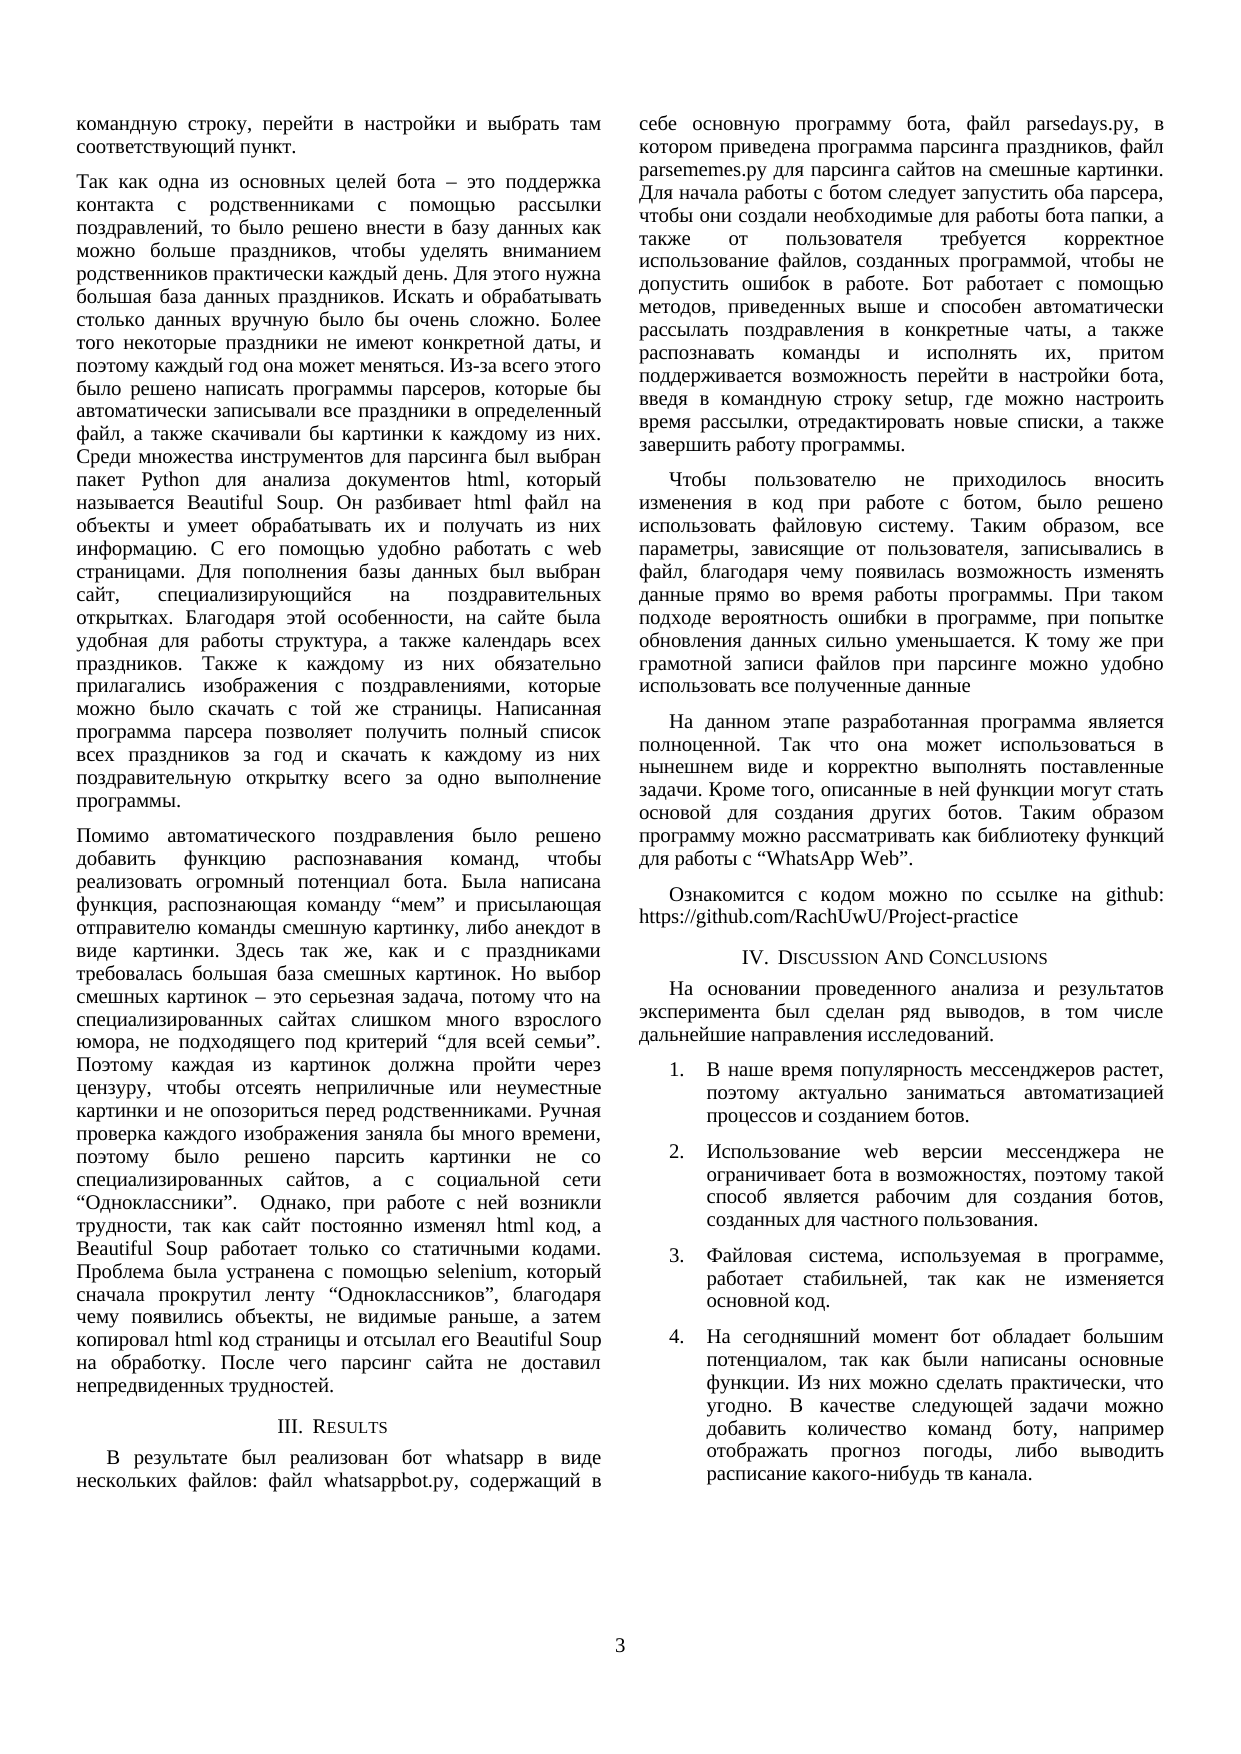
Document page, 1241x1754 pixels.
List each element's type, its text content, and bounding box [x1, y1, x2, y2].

text Чтобы пользователю не приходилось вносить изменения в код при работе с ботом, было решено использовать файловую систему. Таким образом, все параметры, зависящие от пользователя, записывались в файл, благодаря чему появилась возможность изменять данные прямо во время работы программы. При таком подходе вероятность ошибки в программе, при попытке обновления данных сильно уменьшается. К тому же при грамотной записи файлов при парсинге можно удобно использовать все полученные данные [639, 468, 1164, 697]
list Файловая система, используемая в программе, работает стабильней, так как не изменяется основной код. [669, 1244, 1164, 1312]
subtitle Results [76, 1414, 601, 1438]
text Ознакомится с кодом можно по ссылке на github: https://github.com/RachUwU/Project-practice [639, 883, 1164, 928]
text Помимо автоматического поздравления было решено добавить функцию распознавания команд, чтобы реализовать огромный потенциал бота. Была написана функция, распознающая команду “мем” и присылающая отправителю команды смешную картинку, либо анекдот в виде картинки. Здесь так же, как и с праздниками требовалась большая база смешных картинок. Но выбор смешных картинок – это серьезная задача, потому что на специализированных сайтах слишком много взрослого юмора, не подходящего под критерий “для всей семьи”. Поэтому каждая из картинок должна пройти через цензуру, чтобы отсеять неприличные или неуместные картинки и не опозориться перед родственниками. Ручная проверка каждого изображения заняла бы много времени, поэтому было решено парсить картинки не со специализированных сайтов, а с социальной сети “Одноклассники”. Однако, при работе с ней возникли трудности, так как сайт постоянно изменял html код, а Beautiful Soup работает только со статичными кодами. Проблема была устранена с помощью selenium, который сначала прокрутил ленту “Одноклассников”, благодаря чему появились объекты, не видимые раньше, а затем копировал html код страницы и отсылал его Beautiful Soup на обработку. После чего парсинг сайта не доставил непредвиденных трудностей. [76, 824, 601, 1397]
text На основании проведенного анализа и результатов эксперимента был сделан ряд выводов, в том числе дальнейшие направления исследований. [639, 977, 1164, 1046]
text На данном этапе разработанная программа является полноценной. Так что она может использоваться в нынешнем виде и корректно выполнять поставленные задачи. Кроме того, описанные в ней функции могут стать основой для создания других ботов. Таким образом программу можно рассматривать как библиотеку функций для работы с “WhatsApp Web”. [639, 710, 1164, 870]
text Так как одна из основных целей бота – это поддержка контакта с родственниками с помощью рассылки поздравлений, то было решено внести в базу данных как можно больше праздников, чтобы уделять вниманием родственников практически каждый день. Для этого нужна большая база данных праздников. Искать и обрабатывать столько данных вручную было бы очень сложно. Более того некоторые праздники не имеют конкретной даты, и поэтому каждый год она может меняться. Из-за всего этого было решено написать программы парсеров, которые бы автоматически записывали все праздники в определенный файл, а также скачивали бы картинки к каждому из них. Среди множества инструментов для парсинга был выбран пакет Python для анализа документов html, который называется Beautiful Soup. Он разбивает html файл на объекты и умеет обрабатывать их и получать из них информацию. С его помощью удобно работать с web страницами. Для пополнения базы данных был выбран сайт, специализирующийся на поздравительных открытках. Благодаря этой особенности, на сайте была удобная для работы структура, а также календарь всех праздников. Также к каждому из них обязательно прилагались изображения с поздравлениями, которые можно было скачать с той же страницы. Написанная программа парсера позволяет получить полный список всех праздников за год и скачать к каждому из них поздравительную открытку всего за одно выполнение программы. [76, 170, 601, 812]
list В наше время популярность мессенджеров растет, поэтому актуально заниматься автоматизацией процессов и созданием ботов. [669, 1059, 1164, 1127]
text В результате был реализован бот whatsapp в виде нескольких файлов: файл whatsappbot.py, содержащий в себе основную программу бота, файл parsedays.py, в котором приведена программа парсинга праздников, файл parsememes.py для парсинга сайтов на смешные картинки. Для начала работы с ботом следует запустить оба парсера, чтобы они создали необходимые для работы бота папки, а также от пользователя требуется корректное использование файлов, созданных программой, чтобы не допустить ошибок в работе. Бот работает с помощью методов, приведенных выше и способен автоматически рассылать поздравления в конкретные чаты, а также распознавать команды и исполнять их, притом поддерживается возможность перейти в настройки бота, введя в командную строку setup, где можно настроить время рассылки, отредактировать новые списки, а также завершить работу программы. [639, 112, 1164, 456]
subtitle Discussion And Conclusions [639, 945, 1164, 969]
list На сегодняшний момент бот обладает большим потенциалом, так как были написаны основные функции. Из них можно сделать практически, что угодно. В качестве следующей задачи можно добавить количество команд боту, например отображать прогноз погоды, либо выводить расписание какого-нибудь тв канала. [669, 1325, 1164, 1485]
list Использование web версии мессенджера не ограничивает бота в возможностях, поэтому такой способ является рабочим для создания ботов, созданных для частного пользования. [669, 1140, 1164, 1231]
